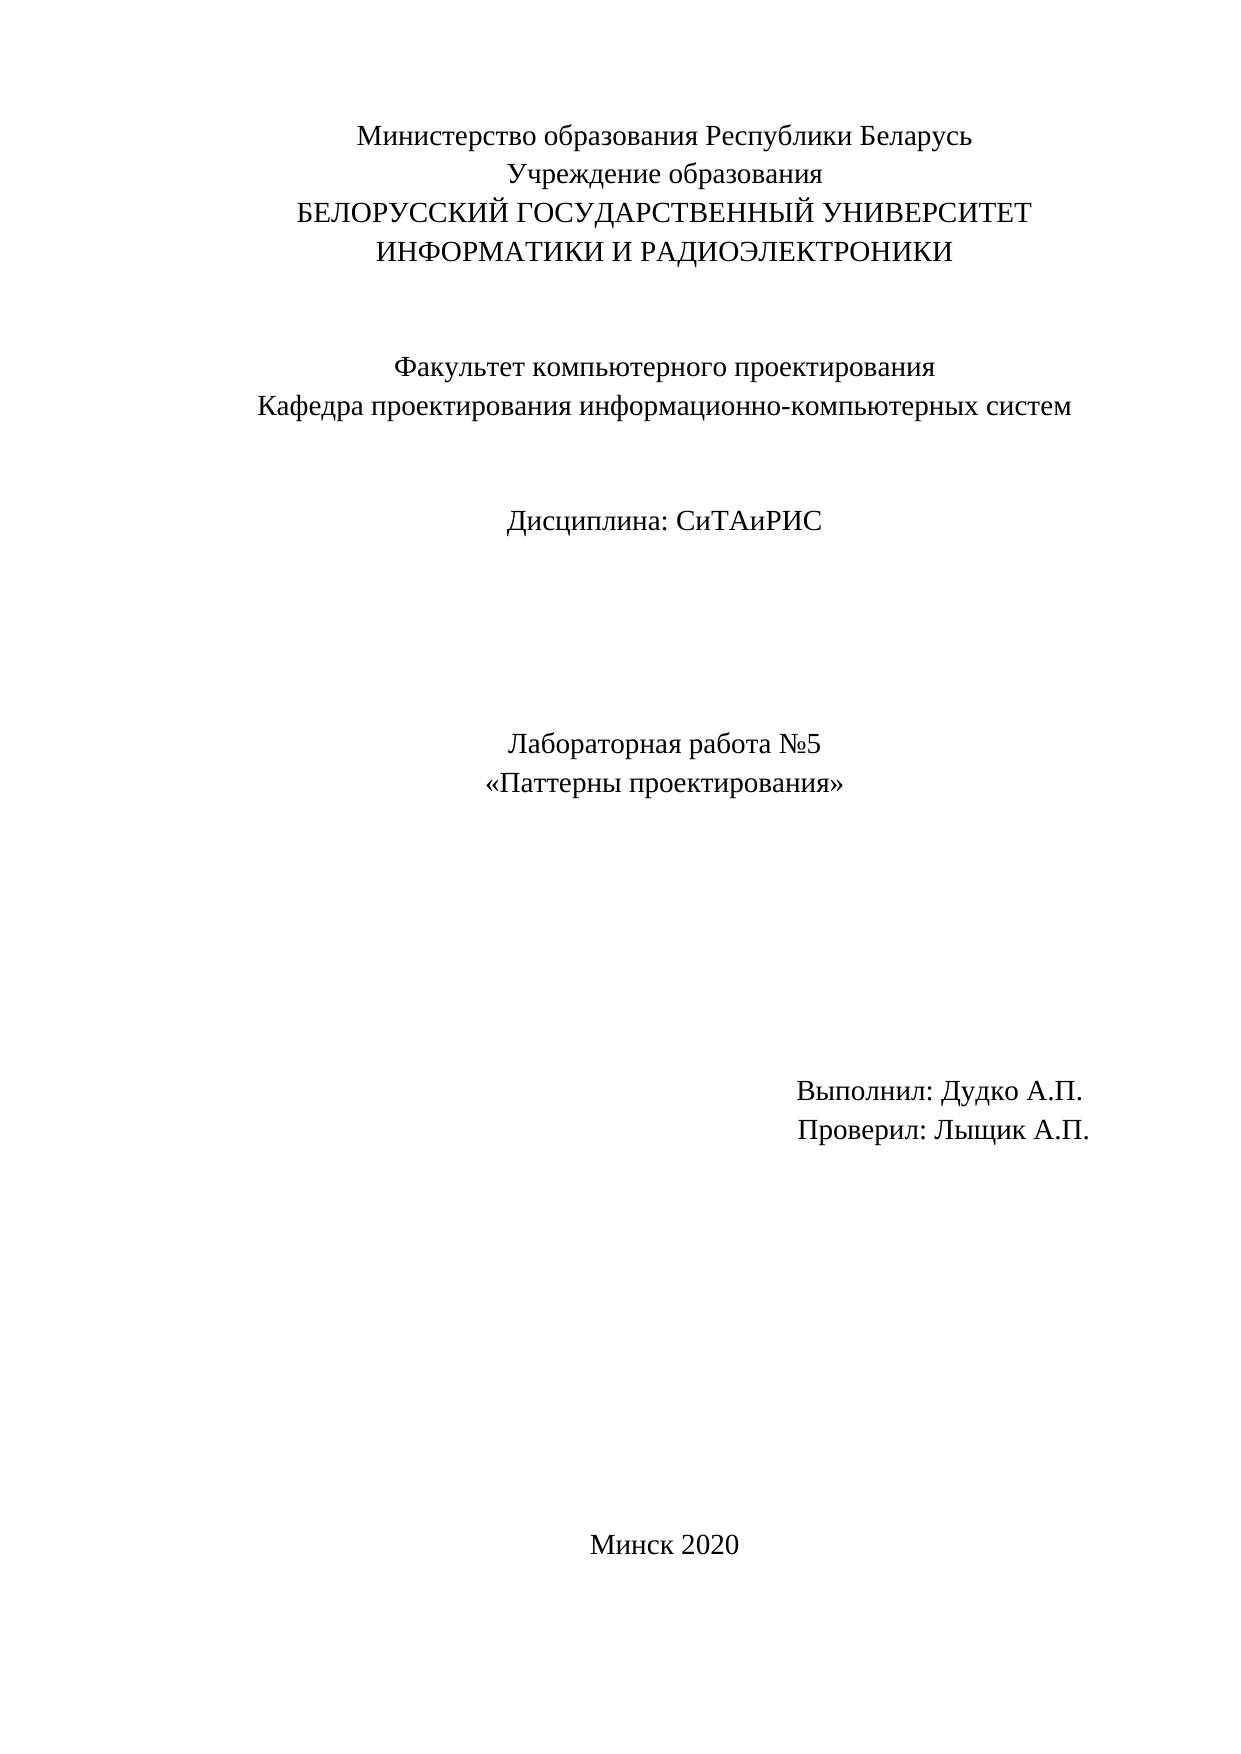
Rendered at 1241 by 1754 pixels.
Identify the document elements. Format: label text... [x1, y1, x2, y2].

text Дисциплина: СиТАиРИС [177, 503, 1152, 537]
text Факультет компьютерного проектирования [177, 349, 1152, 383]
text ИНФОРМАТИКИ И РАДИОЭЛЕКТРОНИКИ [177, 234, 1152, 267]
text Минск 2020 [177, 1527, 1152, 1561]
text Выполнил: Дудко А.П. [443, 1073, 1152, 1107]
text Проверил: Лыщик А.П. [177, 1112, 1152, 1145]
text Министерство образования Республики Беларусь [177, 118, 1152, 152]
text «Паттерны проектирования» [177, 765, 1152, 798]
text Учреждение образования [177, 157, 1152, 190]
text Лабораторная работа №5 [177, 726, 1152, 760]
text Кафедра проектирования информационно-компьютерных систем [177, 388, 1152, 421]
text БЕЛОРУССКИЙ ГОСУДАРСТВЕННЫЙ УНИВЕРСИТЕТ [177, 195, 1152, 229]
